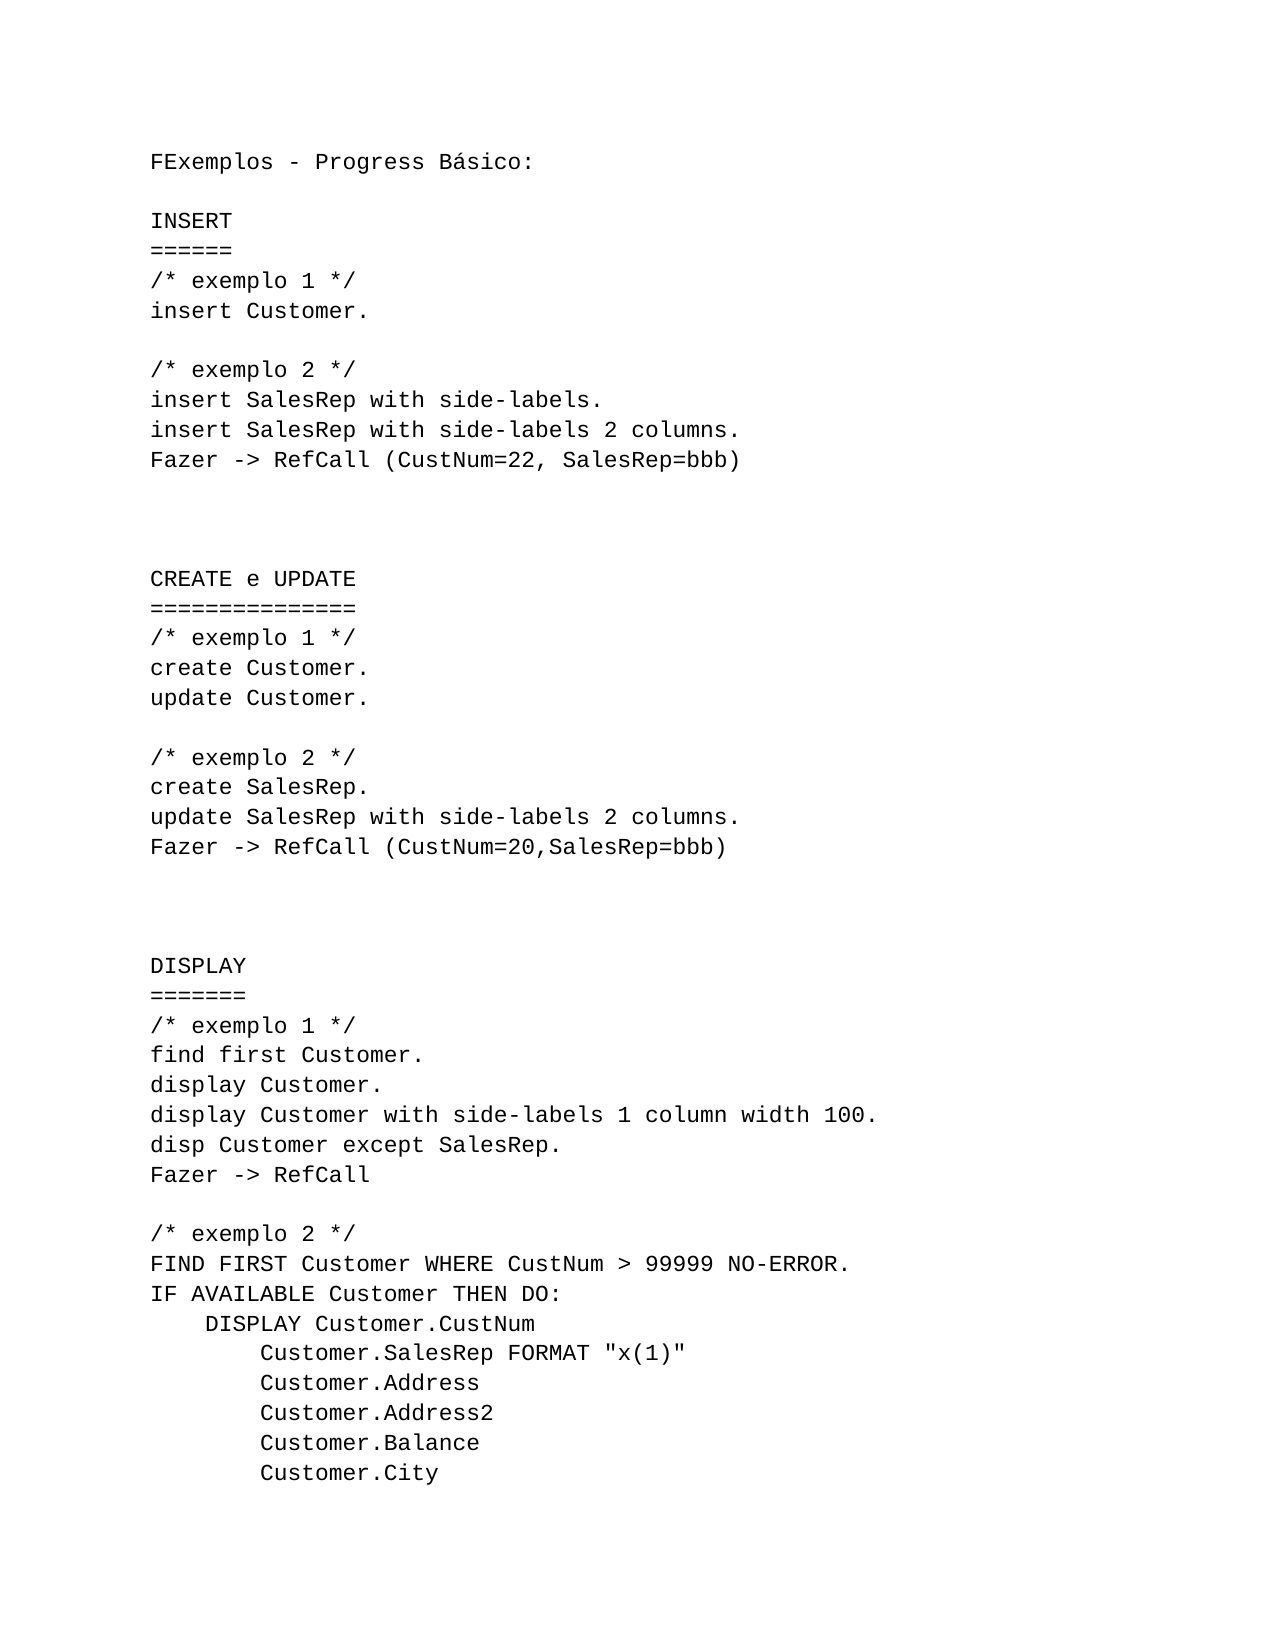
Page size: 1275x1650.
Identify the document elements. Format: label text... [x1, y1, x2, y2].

text insert Customer. [150, 299, 1125, 325]
text CREATE e UPDATE [150, 567, 1125, 593]
text update SalesRep with side-labels 2 columns. [150, 805, 1125, 831]
text /* exemplo 2 */ [150, 746, 1125, 772]
text FExemplos - Progress Básico: [150, 150, 1125, 176]
text ======= [150, 984, 1125, 1010]
text ====== [150, 239, 1125, 265]
text display Customer. [150, 1073, 1125, 1099]
text Customer.SalesRep FORMAT "x(1)" [150, 1342, 1125, 1368]
text DISPLAY [150, 954, 1125, 980]
text /* exemplo 1 */ [150, 1014, 1125, 1040]
text create Customer. [150, 656, 1125, 682]
text Customer.Address2 [150, 1401, 1125, 1427]
text /* exemplo 1 */ [150, 269, 1125, 295]
text find first Customer. [150, 1044, 1125, 1070]
text display Customer with side-labels 1 column width 100. [150, 1103, 1125, 1129]
text Fazer -> RefCall (CustNum=22, SalesRep=bbb) [150, 448, 1125, 474]
text Customer.Balance [150, 1431, 1125, 1457]
text insert SalesRep with side-labels. [150, 388, 1125, 414]
text DISPLAY Customer.CustNum [150, 1312, 1125, 1338]
text /* exemplo 2 */ [150, 358, 1125, 384]
text Customer.City [150, 1461, 1125, 1487]
text IF AVAILABLE Customer THEN DO: [150, 1282, 1125, 1308]
text Customer.Address [150, 1371, 1125, 1397]
text create SalesRep. [150, 776, 1125, 802]
text INSERT [150, 209, 1125, 236]
text disp Customer except SalesRep. [150, 1133, 1125, 1159]
text Fazer -> RefCall (CustNum=20,SalesRep=bbb) [150, 835, 1125, 861]
text update Customer. [150, 686, 1125, 712]
text Fazer -> RefCall [150, 1163, 1125, 1189]
text /* exemplo 1 */ [150, 627, 1125, 653]
text FIND FIRST Customer WHERE CustNum > 99999 NO-ERROR. [150, 1252, 1125, 1278]
text =============== [150, 597, 1125, 623]
text insert SalesRep with side-labels 2 columns. [150, 418, 1125, 444]
text /* exemplo 2 */ [150, 1222, 1125, 1248]
